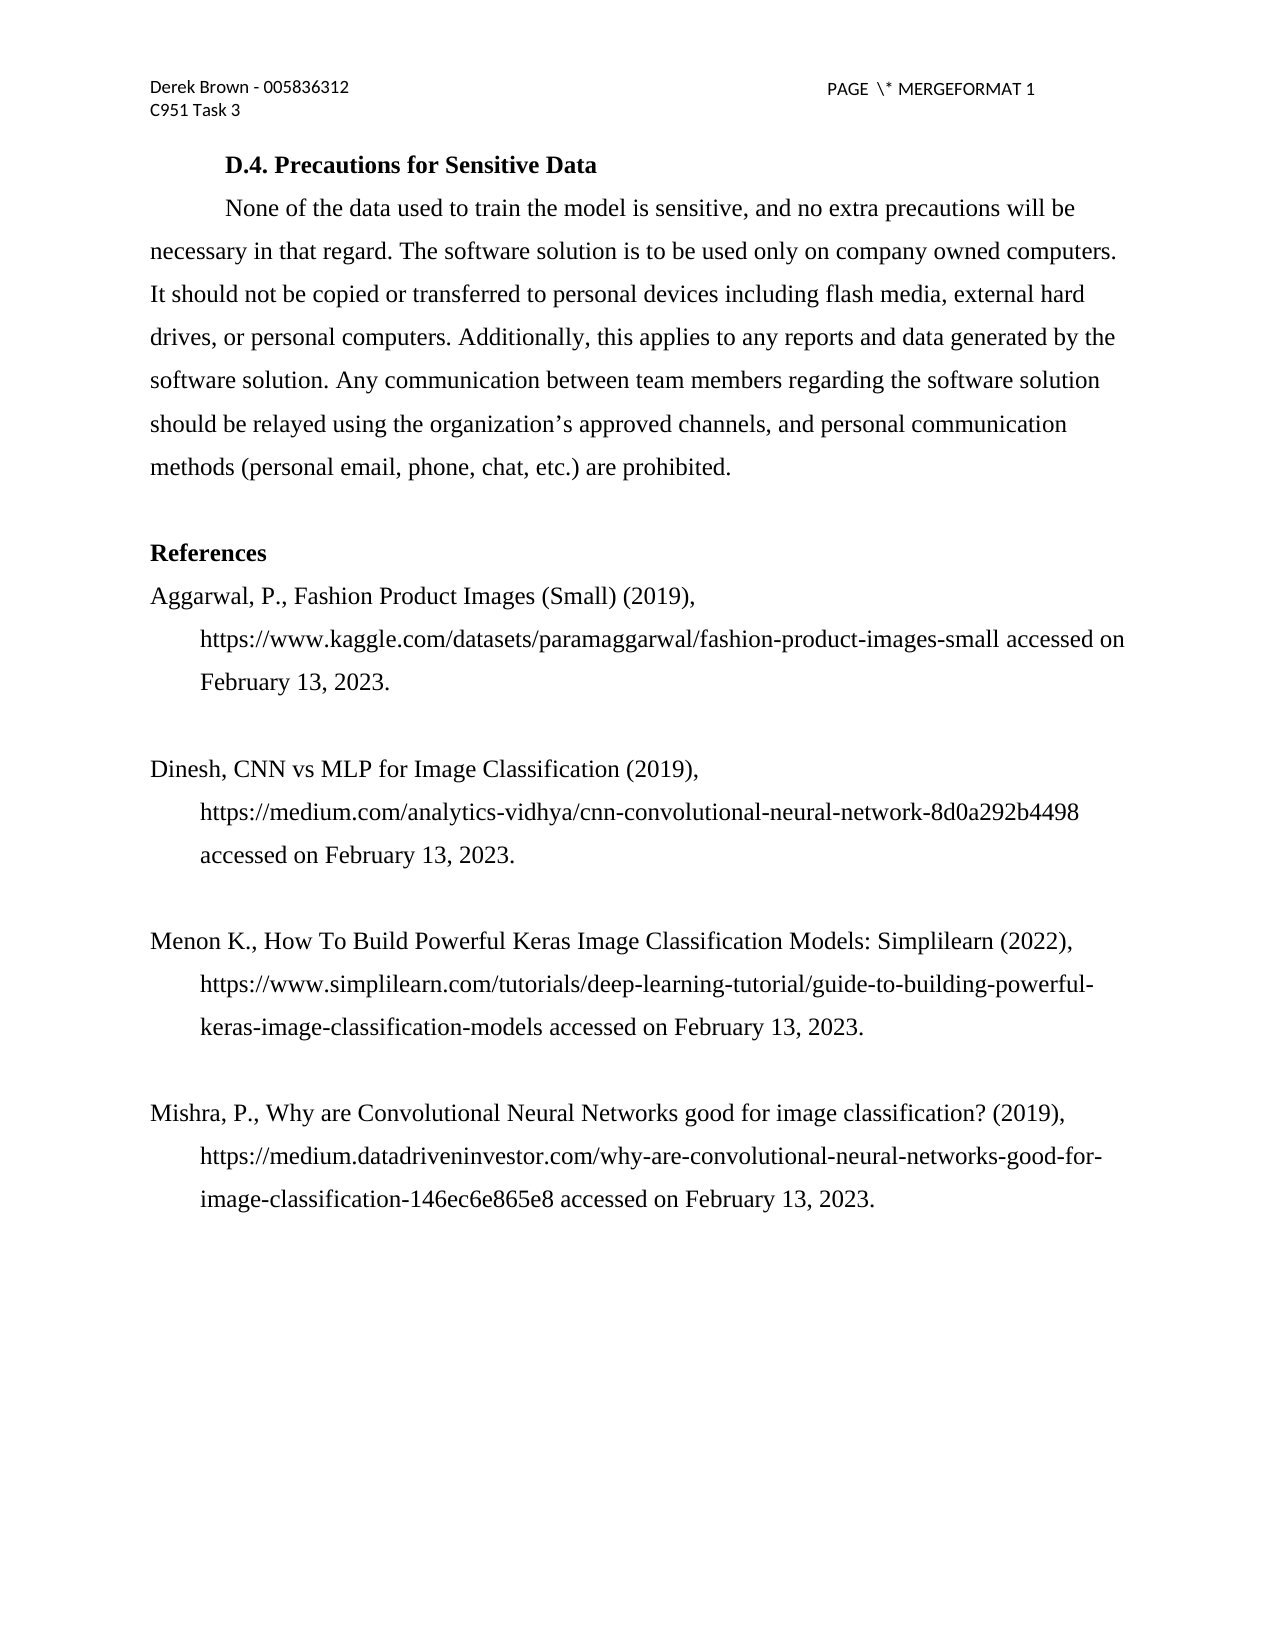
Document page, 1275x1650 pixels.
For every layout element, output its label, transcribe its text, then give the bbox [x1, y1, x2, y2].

text Menon K., How To Build Powerful Keras Image Classification Models: Simplilearn (2022), https://www.simplilearn.com/tutorials/deep-learning-tutorial/guide-to-building-powerful-keras-image-classification-models accessed on February 13, 2023. [150, 926, 1125, 1041]
text Aggarwal, P., Fashion Product Images (Small) (2019), https://www.kaggle.com/datasets/paramaggarwal/fashion-product-images-small accessed on February 13, 2023. [150, 581, 1125, 696]
text Dinesh, CNN vs MLP for Image Classification (2019), https://medium.com/analytics-vidhya/cnn-convolutional-neural-network-8d0a292b4498 accessed on February 13, 2023. [150, 754, 1125, 869]
text References [150, 538, 1125, 567]
text D.4. Precautions for Sensitive Data [150, 150, 1125, 179]
text Mishra, P., Why are Convolutional Neural Networks good for image classification? (2019), https://medium.datadriveninvestor.com/why-are-convolutional-neural-networks-good-for-image-classification-146ec6e865e8 accessed on February 13, 2023. [150, 1098, 1125, 1213]
text None of the data used to train the model is sensitive, and no extra precautions will be necessary in that regard. The software solution is to be used only on company owned computers. It should not be copied or transferred to personal devices including flash media, external hard drives, or personal computers. Additionally, this applies to any reports and data generated by the software solution. Any communication between team members regarding the software solution should be relayed using the organization’s approved channels, and personal communication methods (personal email, phone, chat, etc.) are prohibited. [150, 193, 1125, 481]
